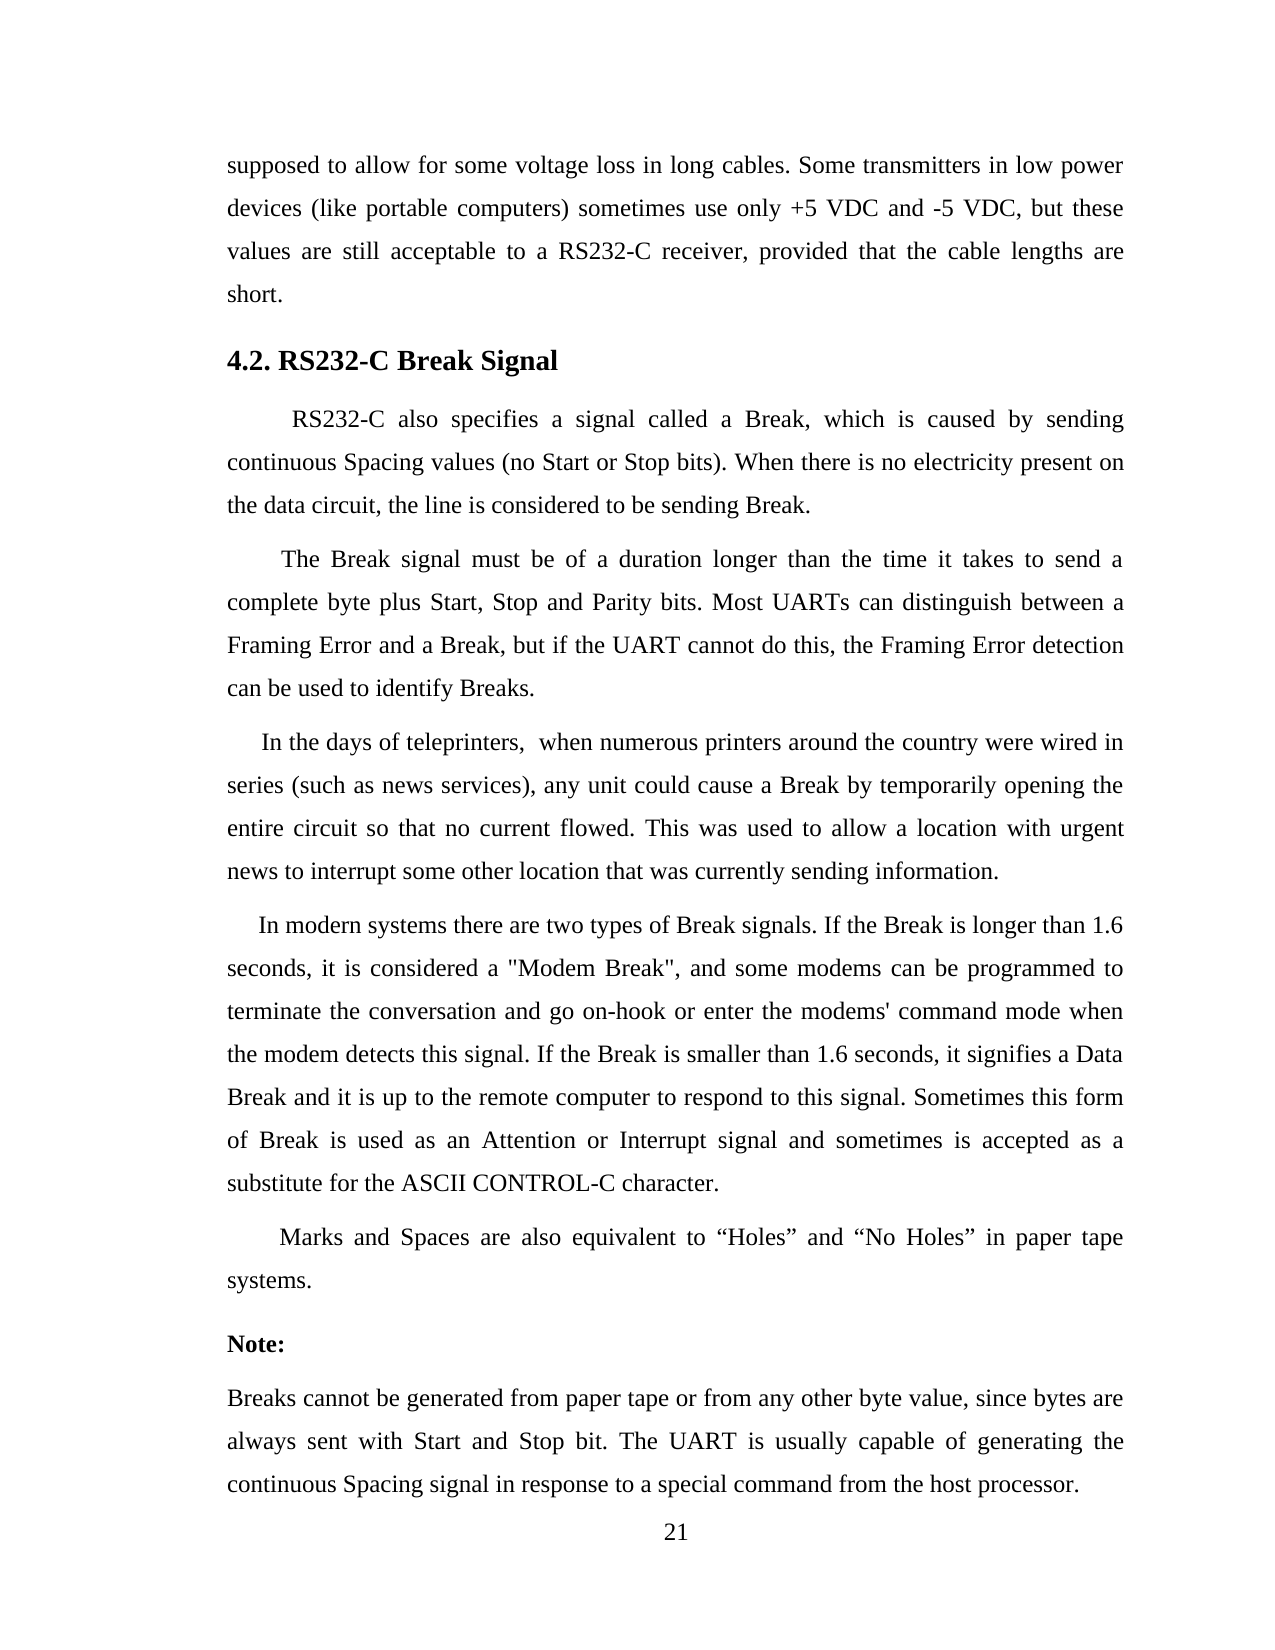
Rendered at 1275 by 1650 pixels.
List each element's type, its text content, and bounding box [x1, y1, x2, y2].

text Marks and Spaces are also equivalent to “Holes” and “No Holes” in paper tape systems. [227, 1222, 1125, 1294]
text In the days of teleprinters, when numerous printers around the country were wired in series (such as news services), any unit could cause a Break by temporarily opening the entire circuit so that no current flowed. This was used to allow a location with urgent news to interrupt some other location that was currently sending information. [227, 727, 1125, 885]
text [227, 150, 1125, 308]
text RS232-C also specifies a signal called a Break, which is caused by sending continuous Spacing values (no Start or Stop bits). When there is no electricity present on the data circuit, the line is considered to be sending Break. [227, 404, 1125, 519]
text Breaks cannot be generated from paper tape or from any other byte value, since bytes are always sent with Start and Stop bit. The UART is usually capable of generating the continuous Spacing signal in response to a special command from the host processor. [227, 1383, 1125, 1498]
subtitle 4.2. RS232-C Break Signal [227, 343, 1125, 377]
text In modern systems there are two types of Break signals. If the Break is longer than 1.6 seconds, it is considered a "Modem Break", and some modems can be programmed to terminate the conversation and go on-hook or enter the modems' command mode when the modem detects this signal. If the Break is smaller than 1.6 seconds, it signifies a Data Break and it is up to the remote computer to respond to this signal. Sometimes this form of Break is used as an Attention or Interrupt signal and sometimes is accepted as a substitute for the ASCII CONTROL-C character. [227, 910, 1125, 1197]
subtitle Note: [227, 1329, 1125, 1358]
text The Break signal must be of a duration longer than the time it takes to send a complete byte plus Start, Stop and Parity bits. Most UARTs can distinguish between a Framing Error and a Break, but if the UART cannot do this, the Framing Error detection can be used to identify Breaks. [227, 544, 1125, 702]
